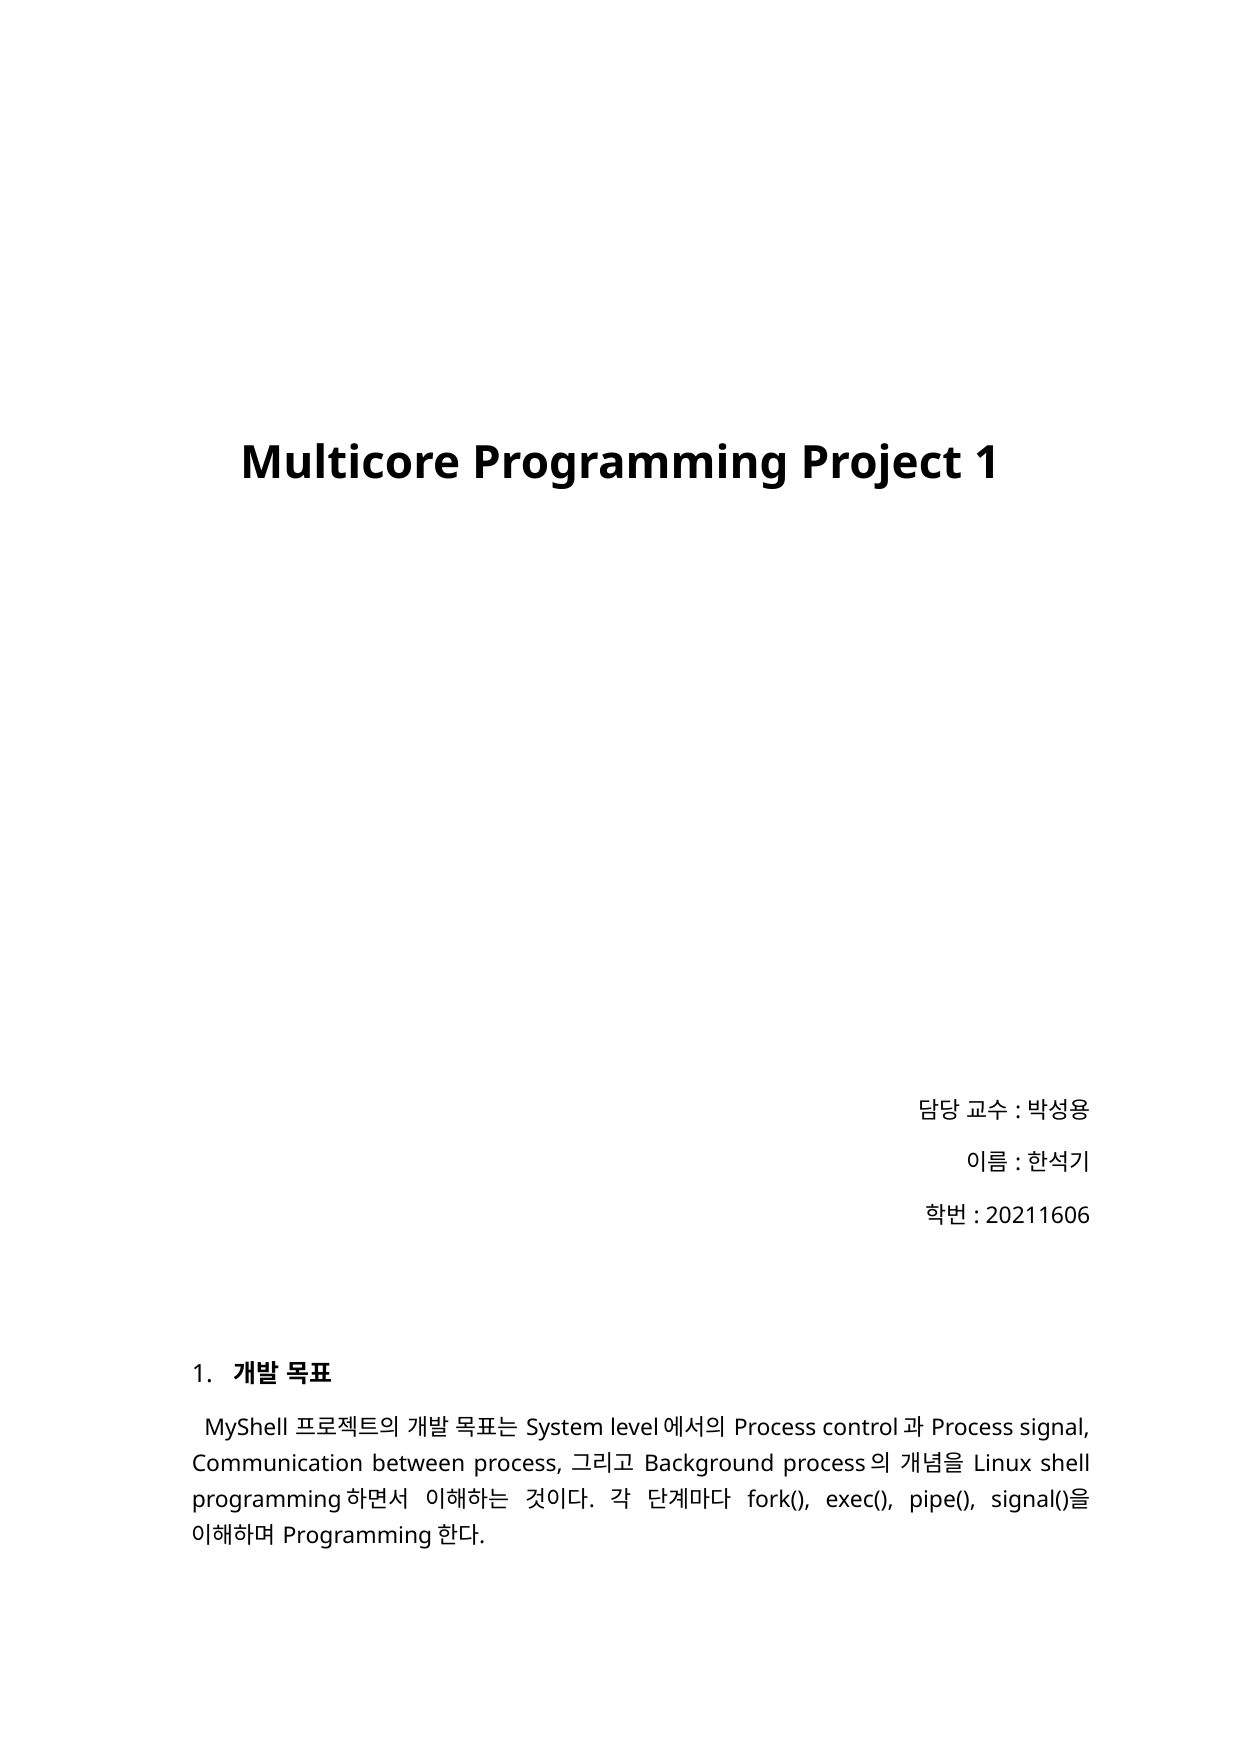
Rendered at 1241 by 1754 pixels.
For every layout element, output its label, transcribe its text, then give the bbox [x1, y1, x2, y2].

list 개발 목표 [192, 1353, 1090, 1389]
text MyShell 프로젝트의 개발 목표는 System level에서의 Process control과 Process signal, Communication between process, 그리고 Background process의 개념을 Linux shell programming하면서 이해하는 것이다. 각 단계마다 fork(), exec(), pipe(), signal()을 이해하며 Programming한다. [192, 1409, 1090, 1550]
text 담당 교수 : 박성용 [150, 1091, 1090, 1125]
text 학번 : 20211606 [150, 1197, 1090, 1230]
text 이름 : 한석기 [150, 1144, 1090, 1177]
text Multicore Programming Project 1 [150, 429, 1090, 491]
